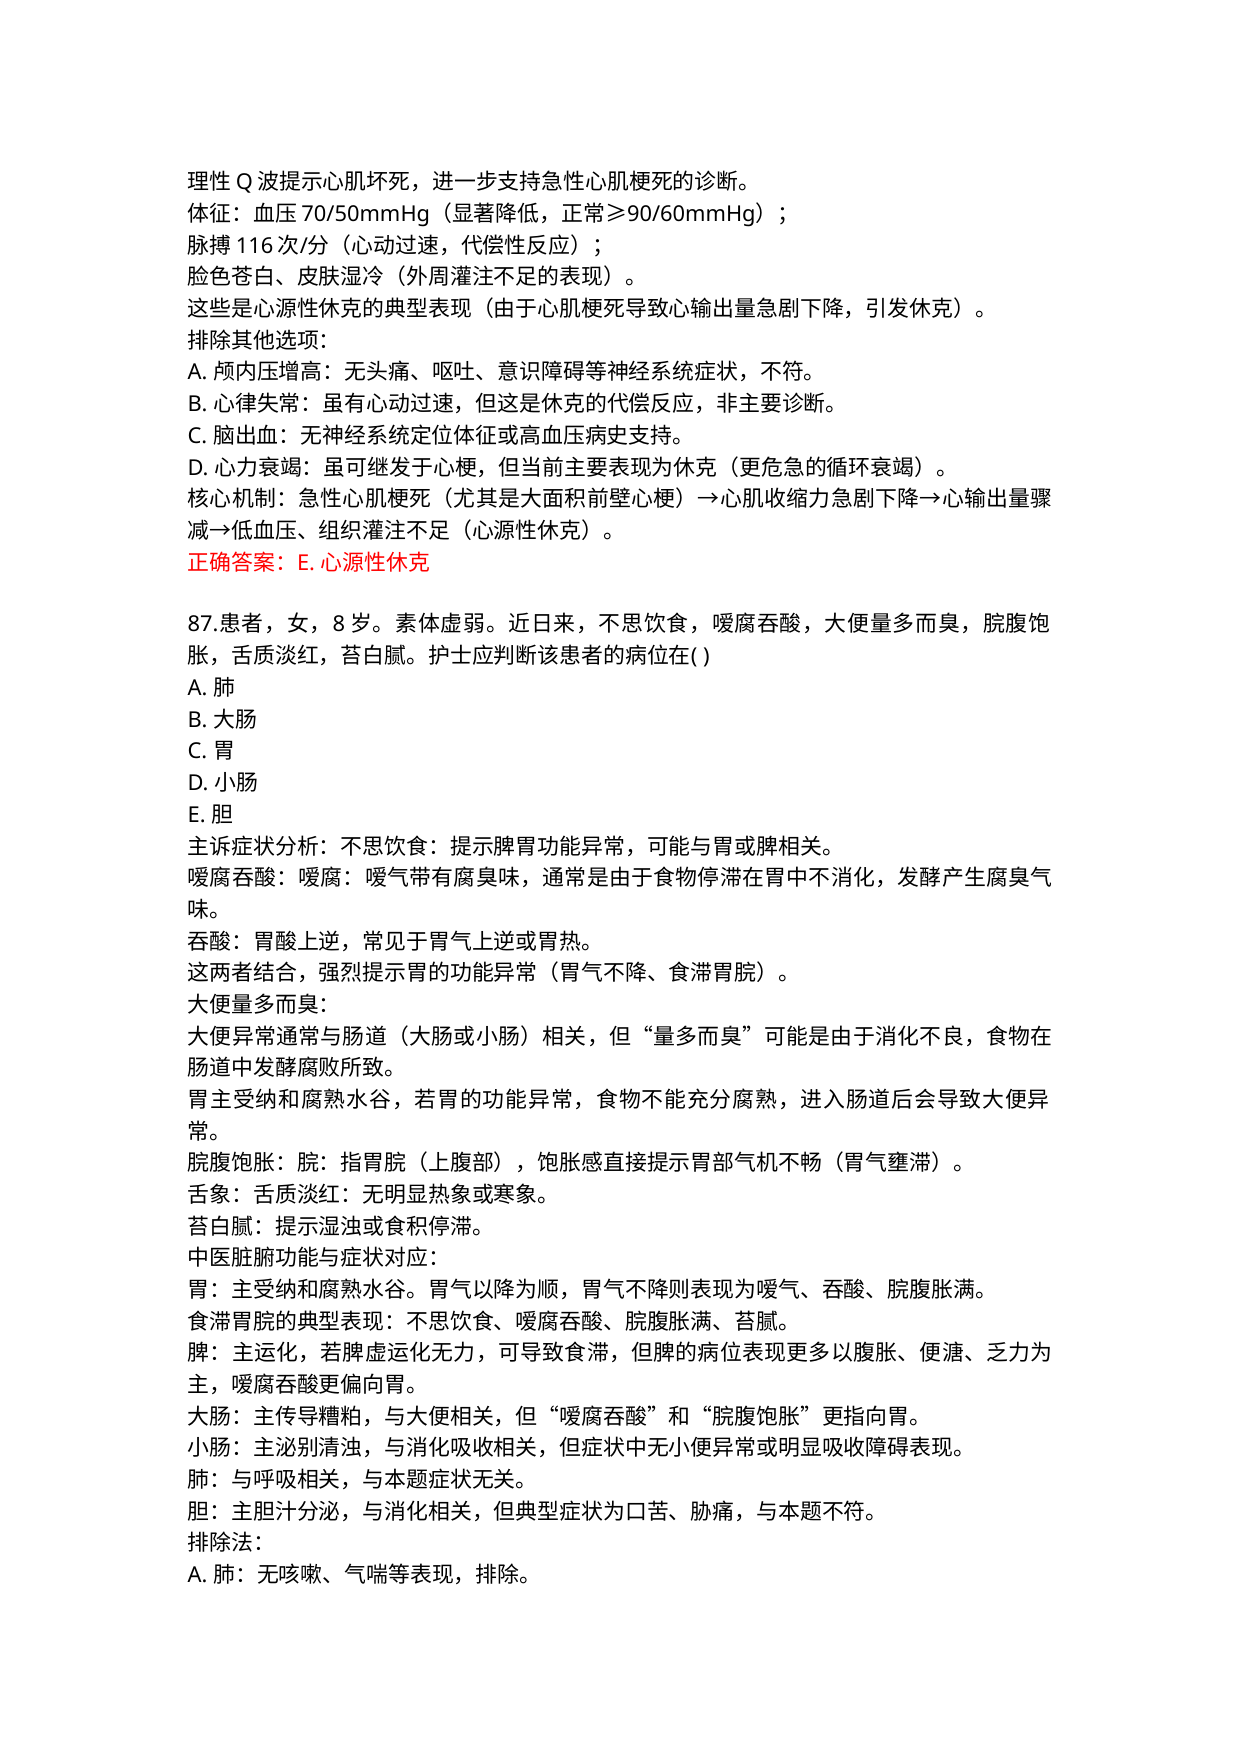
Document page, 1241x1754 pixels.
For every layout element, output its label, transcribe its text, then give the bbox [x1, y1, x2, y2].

text 大便异常通常与肠道（大肠或小肠）相关，但“量多而臭”可能是由于消化不良，食物在肠道中发酵腐败所致。 [187, 1019, 1053, 1082]
text 87.患者，女，8岁。素体虚弱。近日来，不思饮食，嗳腐吞酸，大便量多而臭，脘腹饱胀，舌质淡红，苔白腻。护士应判断该患者的病位在( ) [187, 606, 1053, 670]
text 主诉症状分析：不思饮食：提示脾胃功能异常，可能与胃或脾相关。 [187, 829, 1053, 860]
text 这些是心源性休克的典型表现（由于心肌梗死导致心输出量急剧下降，引发休克）。 [187, 291, 1053, 323]
text 这两者结合，强烈提示胃的功能异常（胃气不降、食滞胃脘）。 [187, 955, 1053, 987]
text D. 小肠 [187, 765, 1053, 797]
text 正确答案：E. 心源性休克 [187, 545, 1053, 577]
text 脉搏116次/分（心动过速，代偿性反应）； [187, 228, 1053, 259]
text 吞酸：胃酸上逆，常见于胃气上逆或胃热。 [187, 924, 1053, 955]
text 胆：主胆汁分泌，与消化相关，但典型症状为口苦、胁痛，与本题不符。 [187, 1494, 1053, 1525]
text 大便量多而臭： [187, 987, 1053, 1019]
text A. 肺：无咳嗽、气喘等表现，排除。 [187, 1557, 1053, 1589]
text 大肠：主传导糟粕，与大便相关，但“嗳腐吞酸”和“脘腹饱胀”更指向胃。 [187, 1399, 1053, 1430]
text A. 肺 [187, 670, 1053, 702]
text 脘腹饱胀：脘：指胃脘（上腹部），饱胀感直接提示胃部气机不畅（胃气壅滞）。 [187, 1145, 1053, 1177]
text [179, 162, 1061, 196]
text 体征：血压70/50mmHg（显著降低，正常≥90/60mmHg）； [187, 196, 1053, 228]
text 脾：主运化，若脾虚运化无力，可导致食滞，但脾的病位表现更多以腹胀、便溏、乏力为主，嗳腐吞酸更偏向胃。 [187, 1335, 1053, 1399]
text 胃：主受纳和腐熟水谷。胃气以降为顺，胃气不降则表现为嗳气、吞酸、脘腹胀满。 [187, 1272, 1053, 1304]
text D. 心力衰竭：虽可继发于心梗，但当前主要表现为休克（更危急的循环衰竭）。 [187, 450, 1053, 481]
text 排除法： [187, 1525, 1053, 1557]
text 中医脏腑功能与症状对应： [187, 1240, 1053, 1272]
text A. 颅内压增高：无头痛、呕吐、意识障碍等神经系统症状，不符。 [187, 354, 1053, 386]
text 苔白腻：提示湿浊或食积停滞。 [187, 1209, 1053, 1240]
text C. 胃 [187, 733, 1053, 765]
text E. 胆 [187, 797, 1053, 829]
text 脸色苍白、皮肤湿冷（外周灌注不足的表现）。 [187, 259, 1053, 291]
text 胃主受纳和腐熟水谷，若胃的功能异常，食物不能充分腐熟，进入肠道后会导致大便异常。 [187, 1082, 1053, 1145]
text 小肠：主泌别清浊，与消化吸收相关，但症状中无小便异常或明显吸收障碍表现。 [187, 1430, 1053, 1462]
text 核心机制：急性心肌梗死（尤其是大面积前壁心梗）→心肌收缩力急剧下降→心输出量骤减→低血压、组织灌注不足（心源性休克）。 [187, 481, 1053, 545]
text C. 脑出血：无神经系统定位体征或高血压病史支持。 [187, 418, 1053, 450]
text 嗳腐吞酸：嗳腐：嗳气带有腐臭味，通常是由于食物停滞在胃中不消化，发酵产生腐臭气味。 [187, 860, 1053, 924]
text 肺：与呼吸相关，与本题症状无关。 [187, 1462, 1053, 1494]
text B. 大肠 [187, 702, 1053, 733]
text 排除其他选项： [187, 323, 1053, 354]
text 食滞胃脘的典型表现：不思饮食、嗳腐吞酸、脘腹胀满、苔腻。 [187, 1304, 1053, 1335]
text 舌象：舌质淡红：无明显热象或寒象。 [187, 1177, 1053, 1209]
text B. 心律失常：虽有心动过速，但这是休克的代偿反应，非主要诊断。 [187, 386, 1053, 418]
